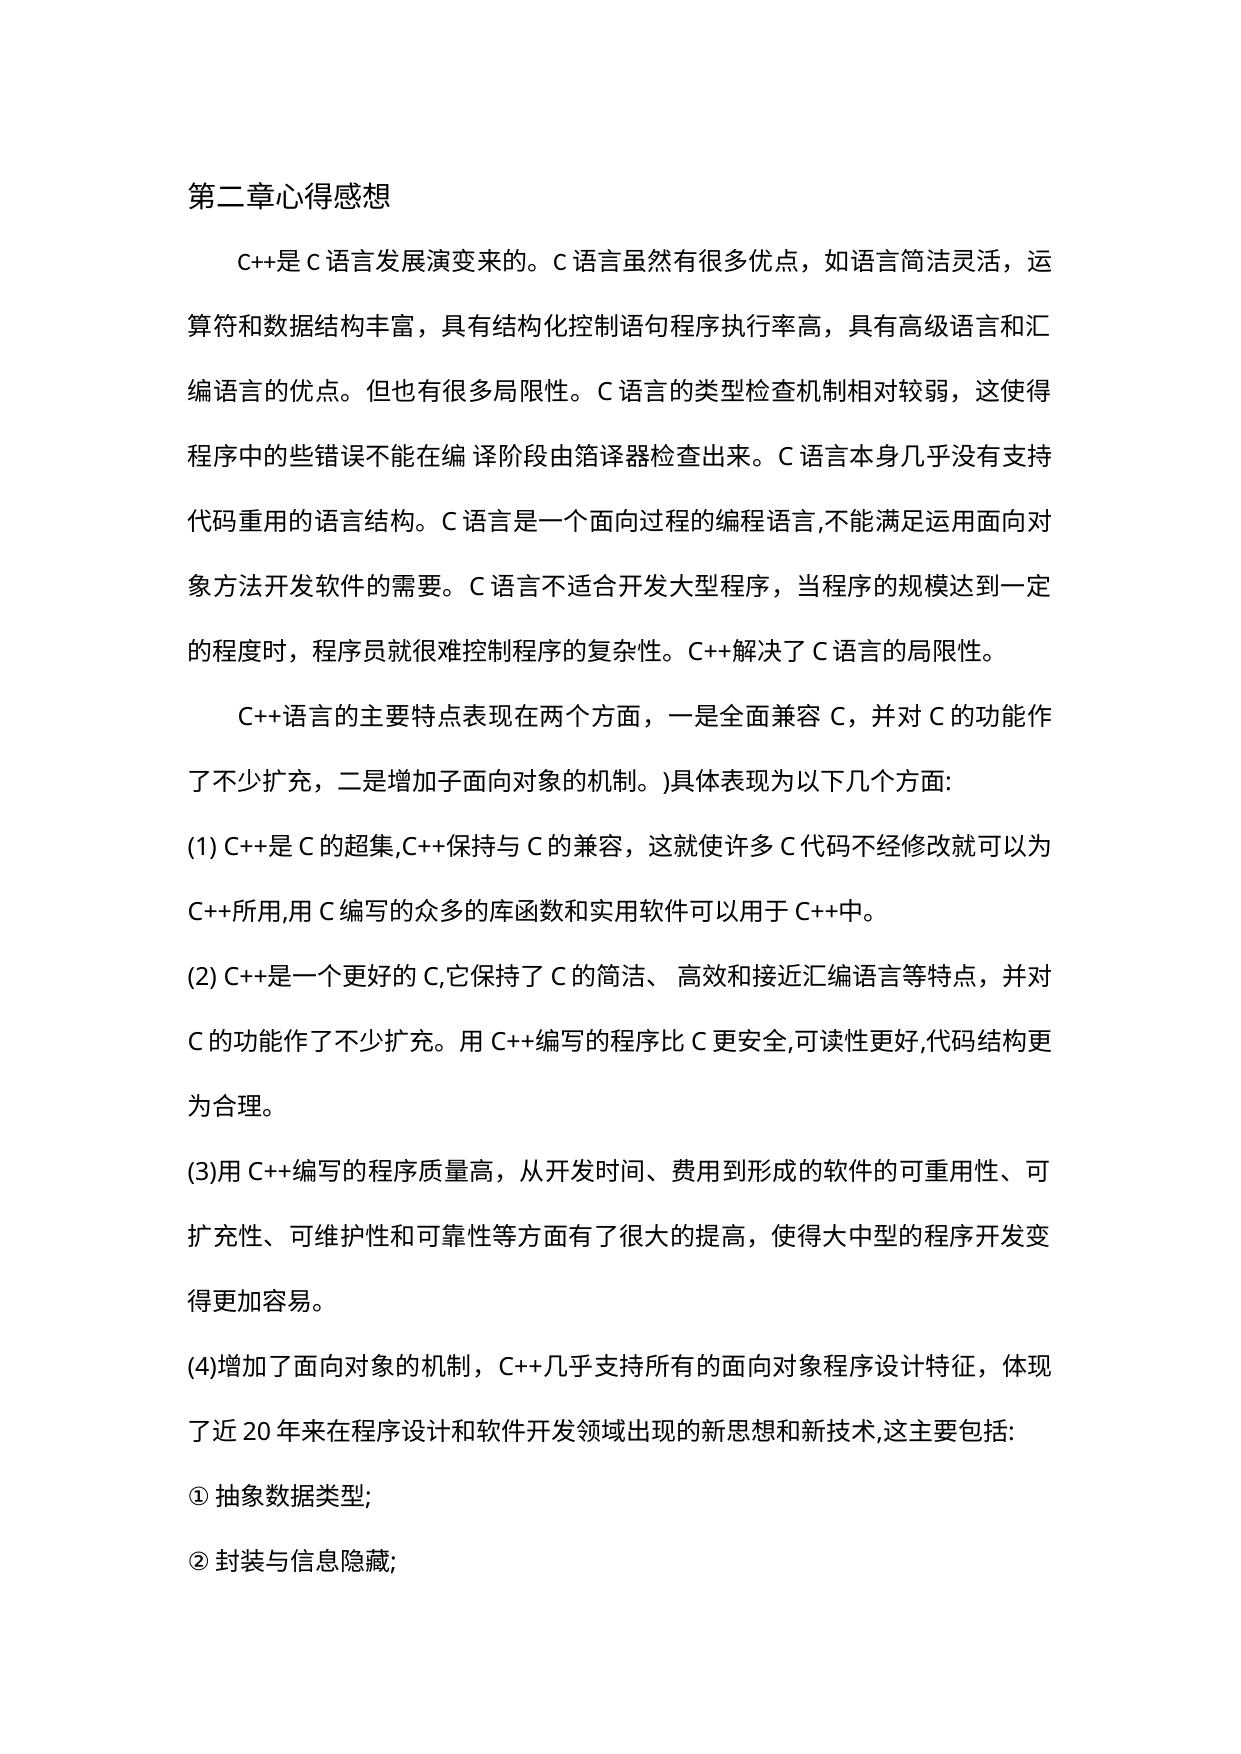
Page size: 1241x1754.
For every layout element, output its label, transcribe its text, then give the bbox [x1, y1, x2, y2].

text 第二章心得感想 [187, 162, 1053, 227]
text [187, 682, 1053, 1592]
text C++是C语言发展演变来的。C语言虽然有很多优点，如语言简洁灵活，运算符和数据结构丰富，具有结构化控制语句程序执行率高，具有高级语言和汇编语言的优点。但也有很多局限性。C语言的类型检查机制相对较弱，这使得程序中的些错误不能在编 译阶段由箔译器检查出来。C语言本身几乎没有支持代码重用的语言结构。C语言是一个面向过程的编程语言,不能满足运用面向对象方法开发软件的需要。C语言不适合开发大型程序，当程序的规模达到一定的程度时，程序员就很难控制程序的复杂性。C++解决了C语言的局限性。 [187, 227, 1053, 682]
